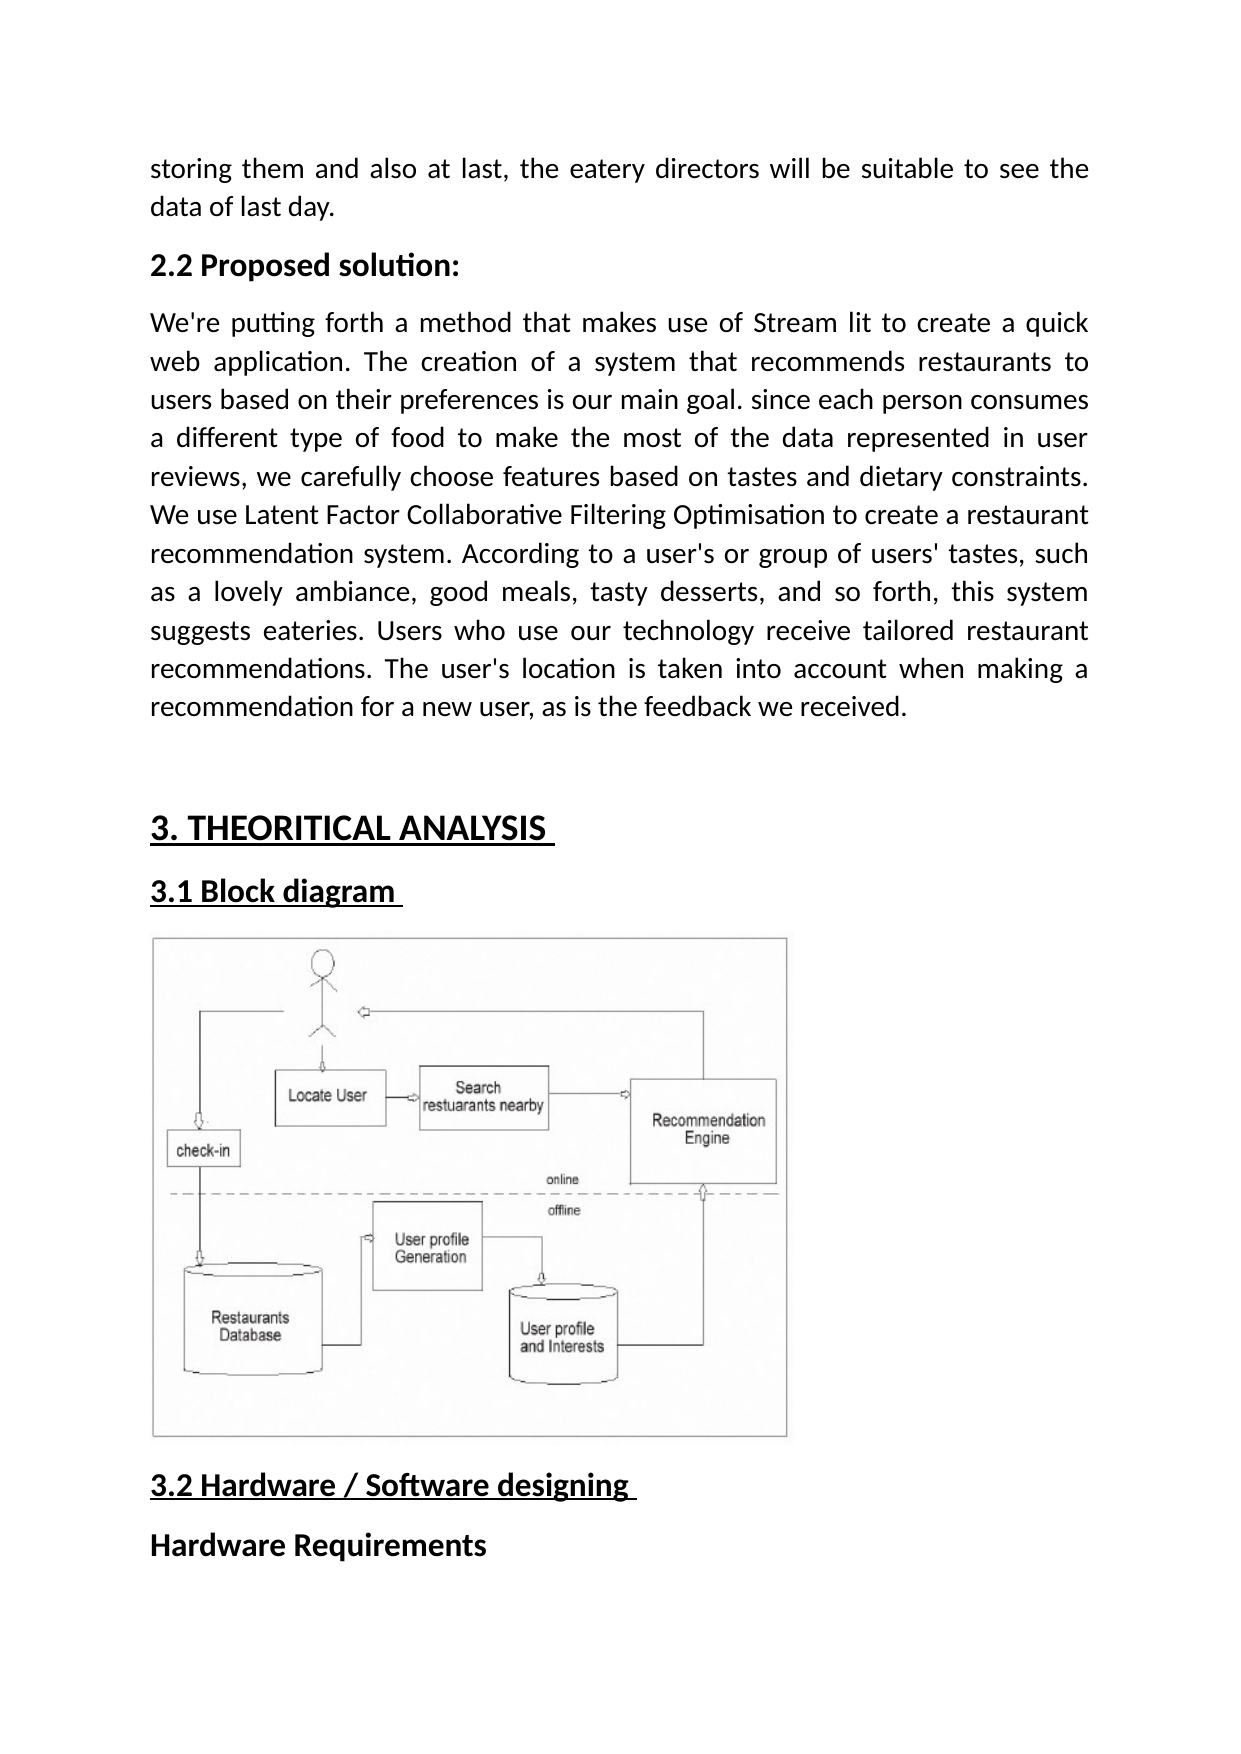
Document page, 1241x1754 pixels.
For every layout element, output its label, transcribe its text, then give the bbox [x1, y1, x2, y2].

picture [150, 931, 794, 1445]
text 2.2 Proposed solution: [150, 243, 1090, 284]
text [150, 150, 1090, 224]
text We're putting forth a method that makes use of Stream lit to create a quick web application. The creation of a system that recommends restaurants to users based on their preferences is our main goal. since each person consumes a different type of food to make the most of the data represented in user reviews, we carefully choose features based on tastes and dietary constraints. We use Latent Factor Collaborative Filtering Optimisation to create a restaurant recommendation system. According to a user's or group of users' tastes, such as a lovely ambiance, good meals, tasty desserts, and so forth, this system suggests eateries. Users who use our technology receive tailored restaurant recommendations. The user's location is taken into account when making a recommendation for a new user, as is the feedback we received. [150, 304, 1090, 724]
text 3.1 Block diagram [150, 870, 1090, 911]
text 3. THEORITICAL ANALYSIS [150, 804, 1090, 850]
text Hardware Requirements [150, 1524, 1090, 1565]
text 3.2 Hardware / Software designing [150, 1464, 1090, 1504]
